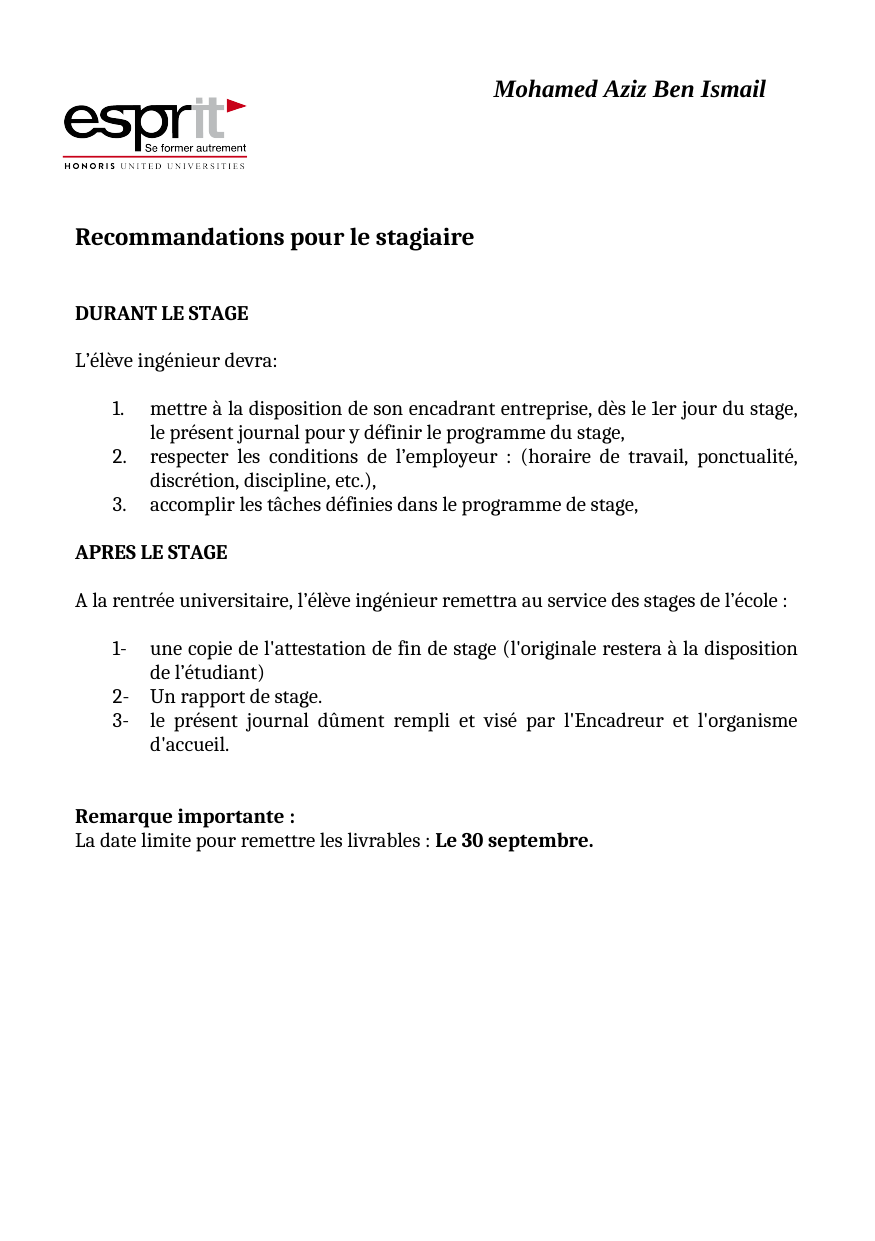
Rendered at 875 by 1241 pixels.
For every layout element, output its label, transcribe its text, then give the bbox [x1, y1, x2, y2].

list Un rapport de stage. [112, 684, 799, 708]
list accomplir les tâches définies dans le programme de stage, [112, 493, 799, 517]
list APRES LE STAGE [75, 541, 799, 565]
list La date limite pour remettre les livrables : Le 30 septembre. [75, 828, 799, 852]
list le présent journal dûment rempli et visé par l'Encadreur et l'organisme d'accueil. [112, 708, 799, 756]
picture [38, 73, 269, 190]
list A la rentrée universitaire, l’élève ingénieur remettra au service des stages de l’école : [75, 589, 799, 613]
list mettre à la disposition de son encadrant entreprise, dès le 1er jour du stage, le présent journal pour y définir le programme du stage, [112, 397, 799, 445]
list Remarque importante : [75, 804, 799, 828]
list DURANT LE STAGE [75, 301, 799, 325]
list L’élève ingénieur devra: [75, 349, 799, 373]
list respecter les conditions de l’employeur : (horaire de travail, ponctualité, discrétion, discipline, etc.), [112, 445, 799, 493]
list une copie de l'attestation de fin de stage (l'originale restera à la disposition de l’étudiant) [112, 637, 799, 684]
text Recommandations pour le stagiaire [75, 223, 799, 252]
